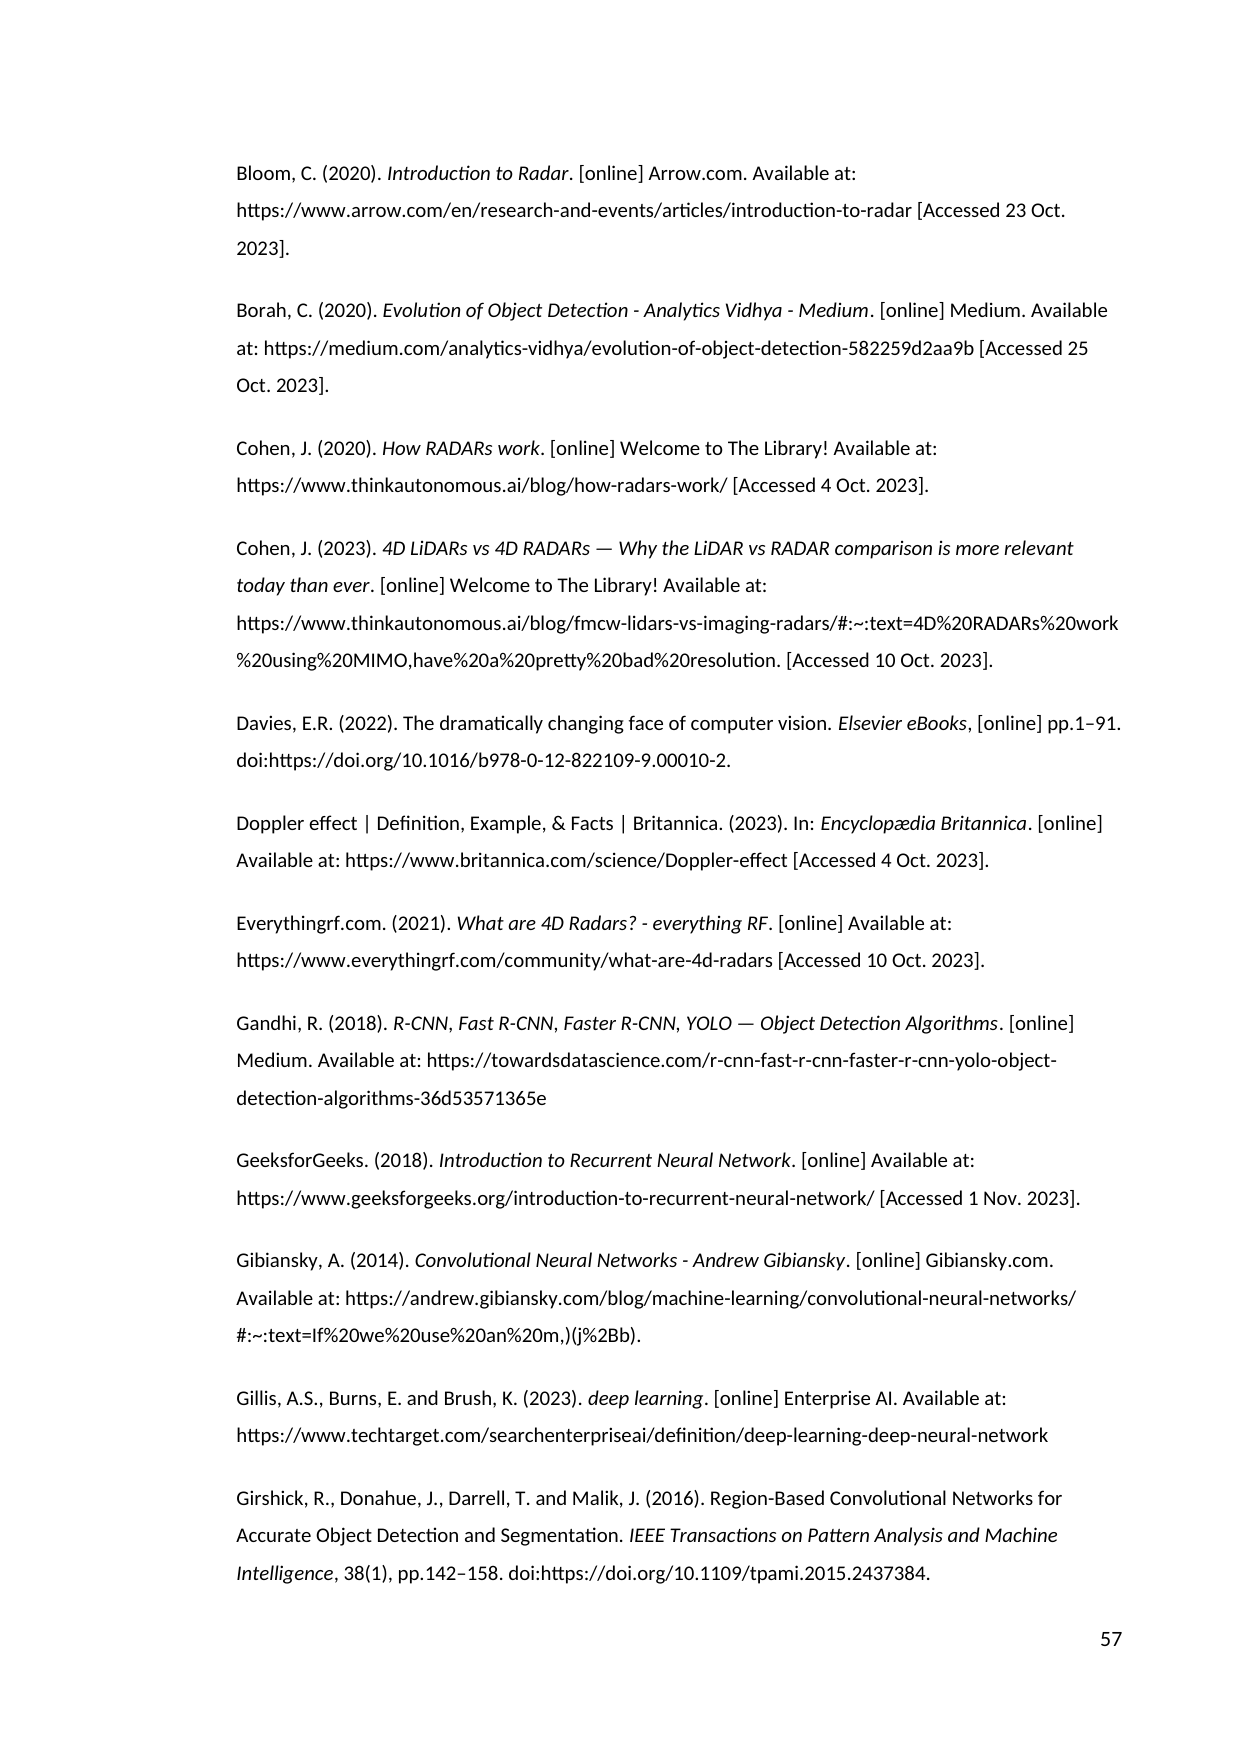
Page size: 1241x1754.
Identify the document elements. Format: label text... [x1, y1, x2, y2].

text Borah, C. (2020). Evolution of Object Detection - Analytics Vidhya - Medium. [online] Medium. Available at: https://medium.com/analytics-vidhya/evolution-of-object-detection-582259d2aa9b [Accessed 25 Oct. 2023]. [236, 285, 1122, 398]
text Gillis, A.S., Burns, E. and Brush, K. (2023). deep learning. [online] Enterprise AI. Available at: https://www.techtarget.com/searchenterpriseai/definition/deep-learning-deep-neural-network [236, 1373, 1122, 1448]
text Bloom, C. (2020). Introduction to Radar. [online] Arrow.com. Available at: https://www.arrow.com/en/research-and-events/articles/introduction-to-radar [Accessed 23 Oct. 2023]. [236, 148, 1122, 260]
text Davies, E.R. (2022). The dramatically changing face of computer vision. Elsevier eBooks, [online] pp.1–91. doi:https://doi.org/10.1016/b978-0-12-822109-9.00010-2. [236, 698, 1122, 773]
text Everythingrf.com. (2021). What are 4D Radars? - everything RF. [online] Available at: https://www.everythingrf.com/community/what-are-4d-radars [Accessed 10 Oct. 2023]. [236, 898, 1122, 973]
text Gandhi, R. (2018). R-CNN, Fast R-CNN, Faster R-CNN, YOLO — Object Detection Algorithms. [online] Medium. Available at: https://towardsdatascience.com/r-cnn-fast-r-cnn-faster-r-cnn-yolo-object-detection-algorithms-36d53571365e [236, 998, 1122, 1110]
text GeeksforGeeks. (2018). Introduction to Recurrent Neural Network. [online] Available at: https://www.geeksforgeeks.org/introduction-to-recurrent-neural-network/ [Accessed 1 Nov. 2023]. [236, 1135, 1122, 1210]
text Cohen, J. (2020). How RADARs work. [online] Welcome to The Library! Available at: https://www.thinkautonomous.ai/blog/how-radars-work/ [Accessed 4 Oct. 2023]. [236, 423, 1122, 498]
text Cohen, J. (2023). 4D LiDARs vs 4D RADARs — Why the LiDAR vs RADAR comparison is more relevant today than ever. [online] Welcome to The Library! Available at: https://www.thinkautonomous.ai/blog/fmcw-lidars-vs-imaging-radars/#:~:text=4D%20RADARs%20work%20using%20MIMO,have%20a%20pretty%20bad%20resolution. [Accessed 10 Oct. 2023]. [236, 523, 1122, 673]
text Girshick, R., Donahue, J., Darrell, T. and Malik, J. (2016). Region-Based Convolutional Networks for Accurate Object Detection and Segmentation. IEEE Transactions on Pattern Analysis and Machine Intelligence, 38(1), pp.142–158. doi:https://doi.org/10.1109/tpami.2015.2437384. [236, 1473, 1122, 1585]
text Doppler effect | Definition, Example, & Facts | Britannica. (2023). In: Encyclopædia Britannica. [online] Available at: https://www.britannica.com/science/Doppler-effect [Accessed 4 Oct. 2023]. [236, 798, 1122, 873]
